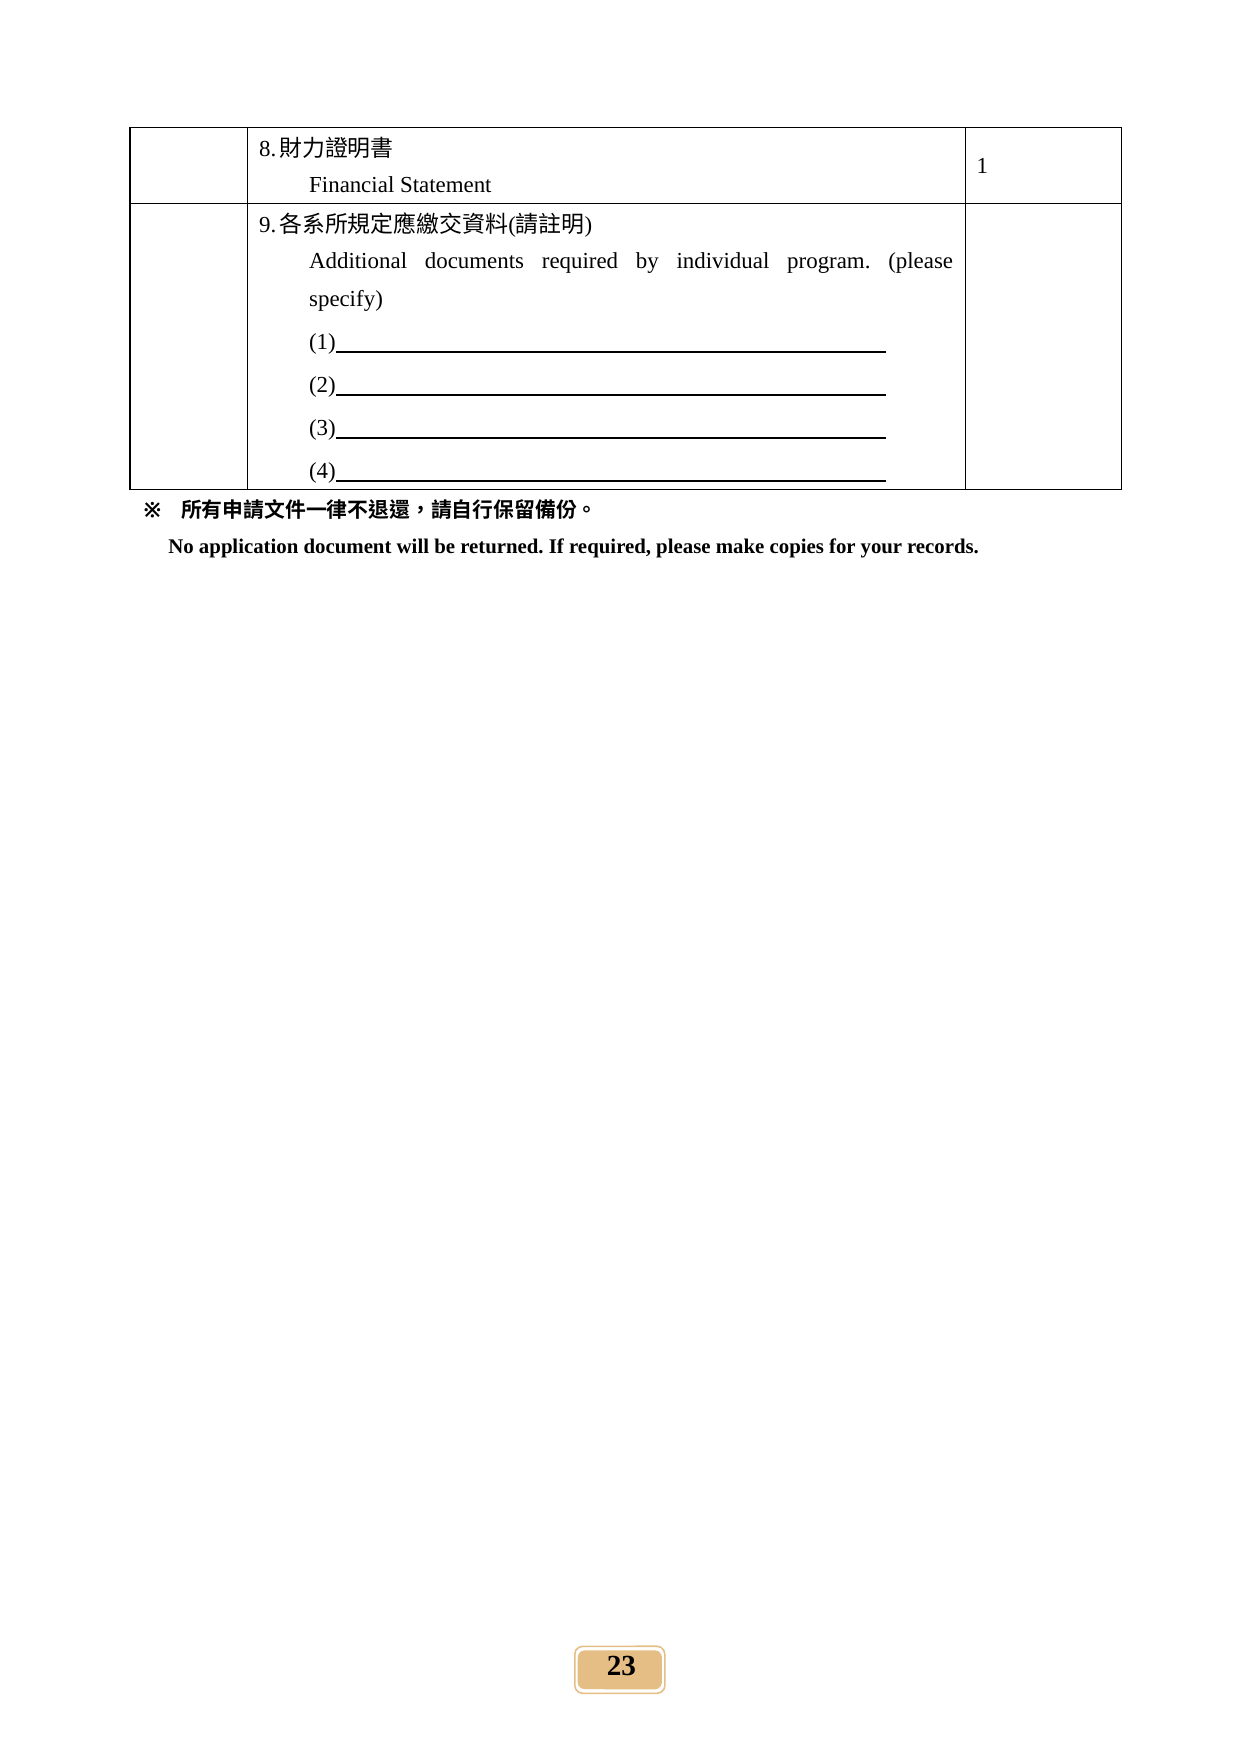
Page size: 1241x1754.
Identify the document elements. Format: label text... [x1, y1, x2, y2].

list No application document will be returned. If required, please make copies for your records. [168, 528, 1122, 565]
table_cell 各系所規定應繳交資料(請註明) Additional documents required by individual program. (please specify) (1) (2) (3) (4) [248, 204, 965, 489]
table_cell [131, 204, 247, 489]
list 所有申請文件一律不退還，請自行保留備份。 [143, 490, 1122, 528]
table_cell [966, 204, 1121, 489]
table_cell 1 [966, 128, 1121, 203]
table_cell [131, 128, 247, 203]
table_cell 財力證明書 Financial Statement [248, 128, 965, 203]
